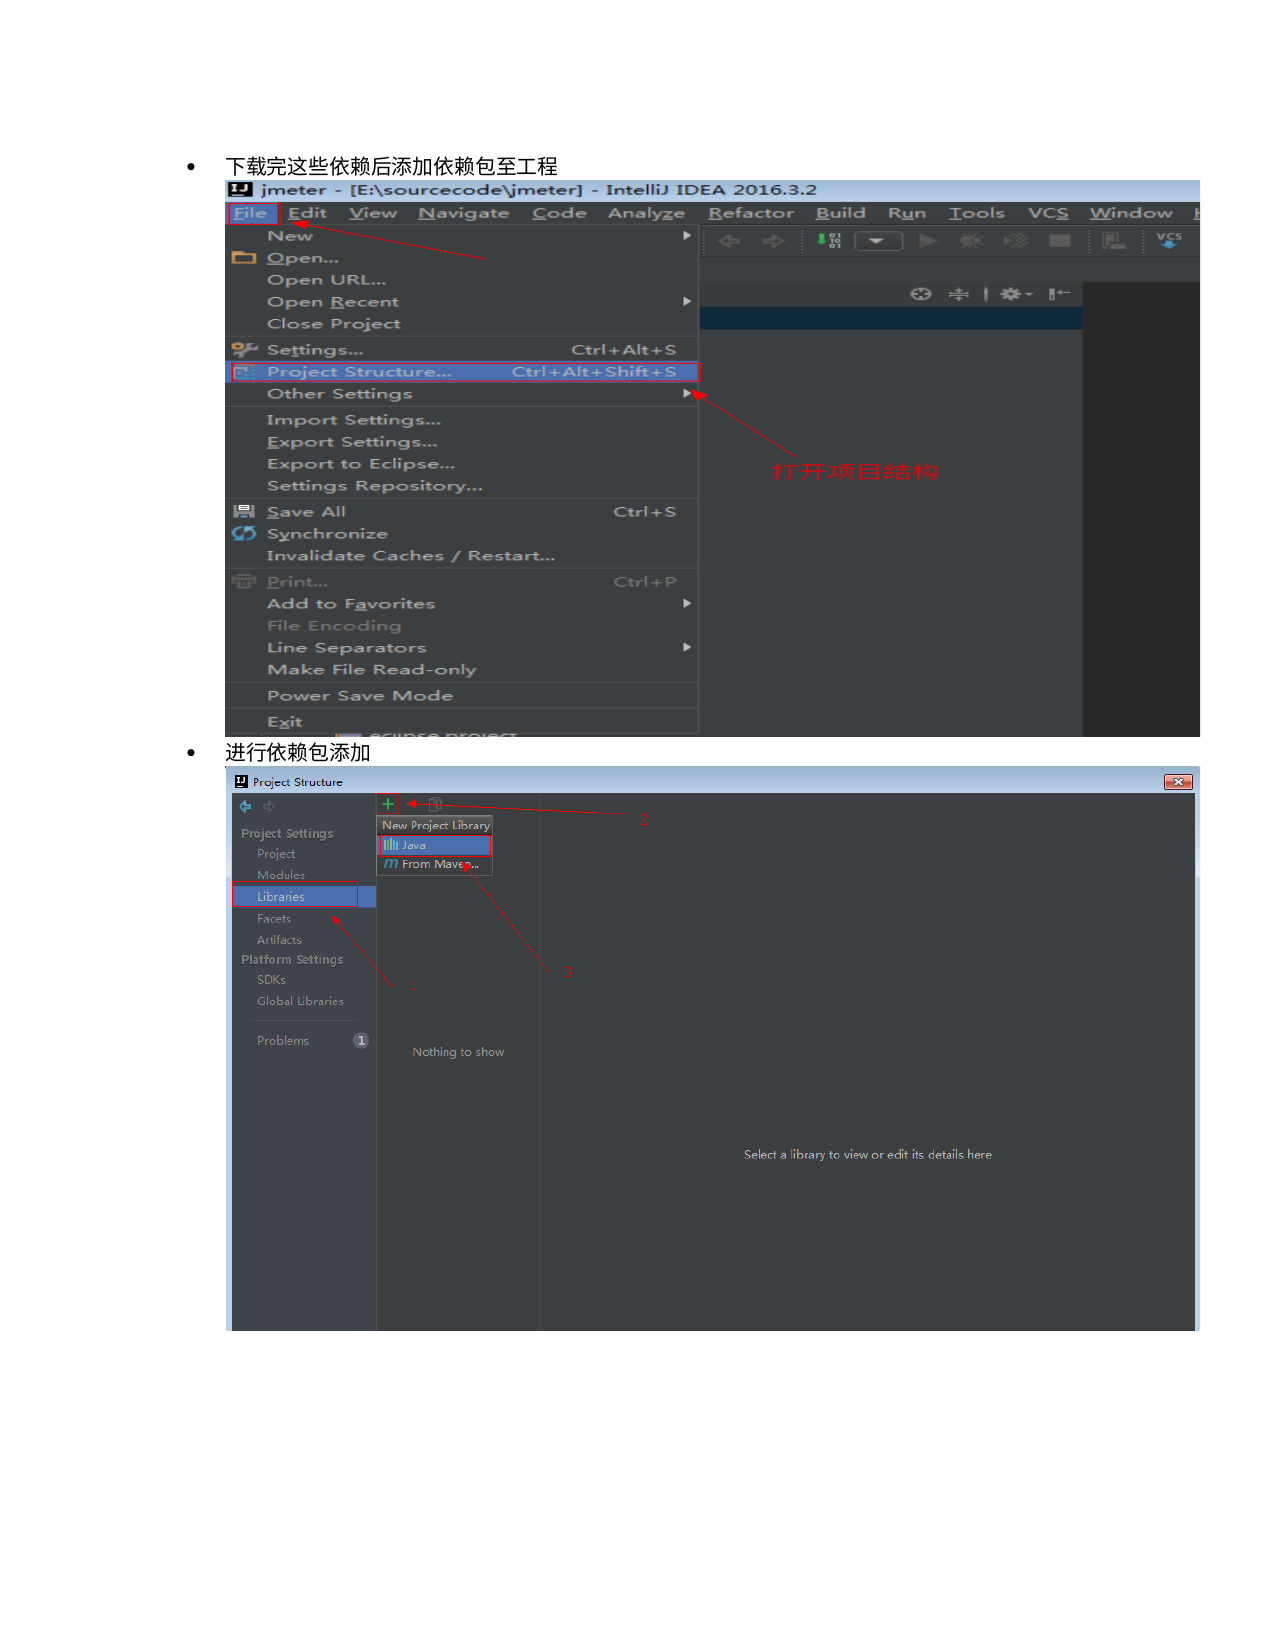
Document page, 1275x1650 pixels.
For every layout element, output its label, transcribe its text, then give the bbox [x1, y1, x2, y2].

picture [225, 180, 1200, 737]
picture [225, 766, 1200, 1331]
